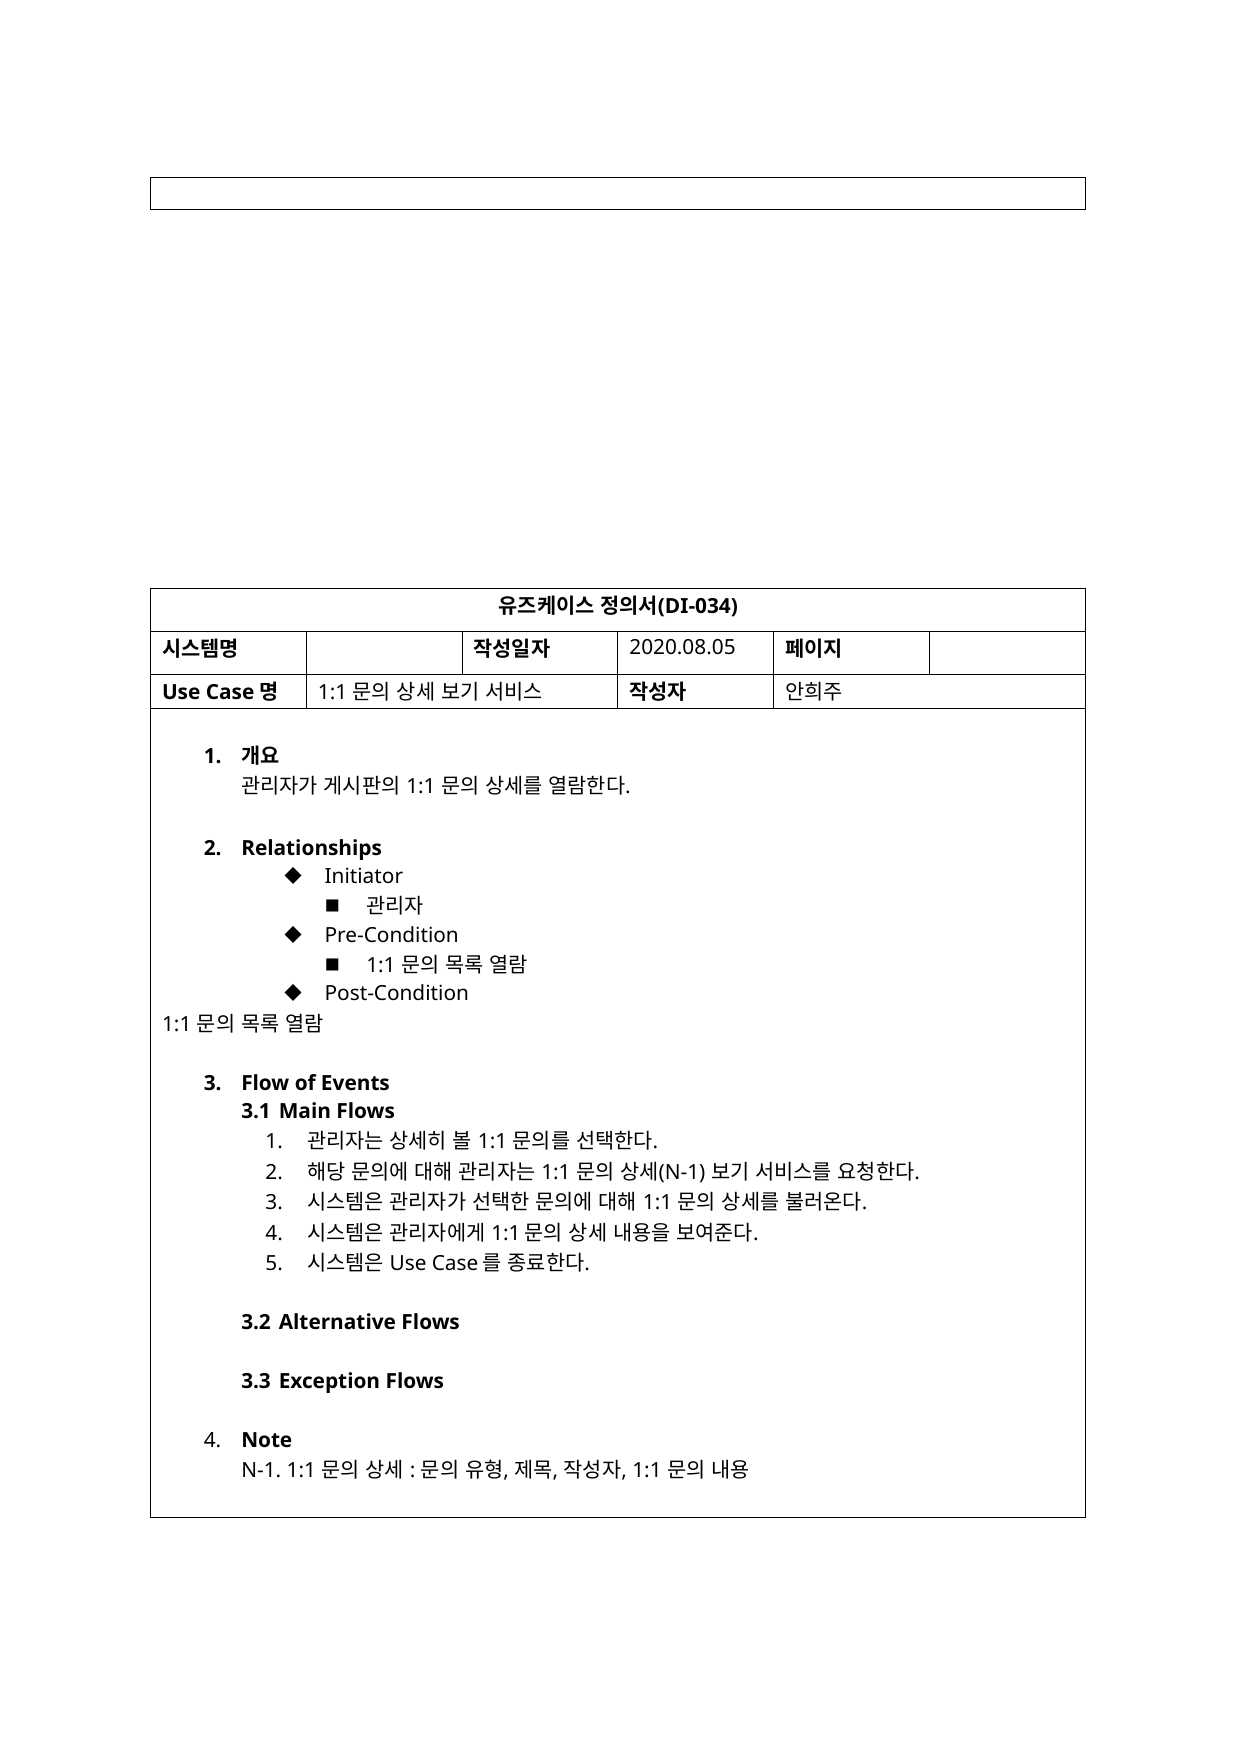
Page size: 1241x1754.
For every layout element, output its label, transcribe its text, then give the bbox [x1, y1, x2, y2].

table_cell 시스템명 [151, 632, 306, 674]
table_cell 2020.08.05 [618, 632, 773, 674]
table_cell 작성자 [618, 675, 773, 707]
table_cell [307, 632, 462, 674]
table_header 유즈케이스 정의서(DI-034) [151, 589, 1085, 631]
table_cell 개요 관리자가 게시판의 1:1 문의 상세를 열람한다. Relationships Initiator 관리자 Pre-Condition 1:1 문의 목록 열람 Post-Condition 1:1 문의 목록 열람 Flow of Events Main Flows 관리자는 상세히 볼 1:1 문의를 선택한다. 해당 문의에 대해 관리자는 1:1 문의 상세(N-1) 보기 서비스를 요청한다. 시스템은 관리자가 선택한 문의에 대해 1:1 문의 상세를 불러온다. 시스템은 관리자에게 1:1문의 상세 내용을 보여준다. 시스템은 Use Case를 종료한다. Alternative Flows Exception Flows Note N-1. 1:1 문의 상세 : 문의 유형, 제목, 작성자, 1:1 문의 내용 [151, 709, 1085, 1517]
table_cell 작성일자 [463, 632, 617, 674]
table_cell Use Case 명 [151, 675, 306, 707]
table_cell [151, 178, 1085, 208]
table_cell [930, 632, 1085, 674]
table_cell 안희주 [774, 675, 1085, 707]
table_cell 페이지 [774, 632, 929, 674]
table_cell 1:1 문의 상세 보기 서비스 [307, 675, 617, 707]
